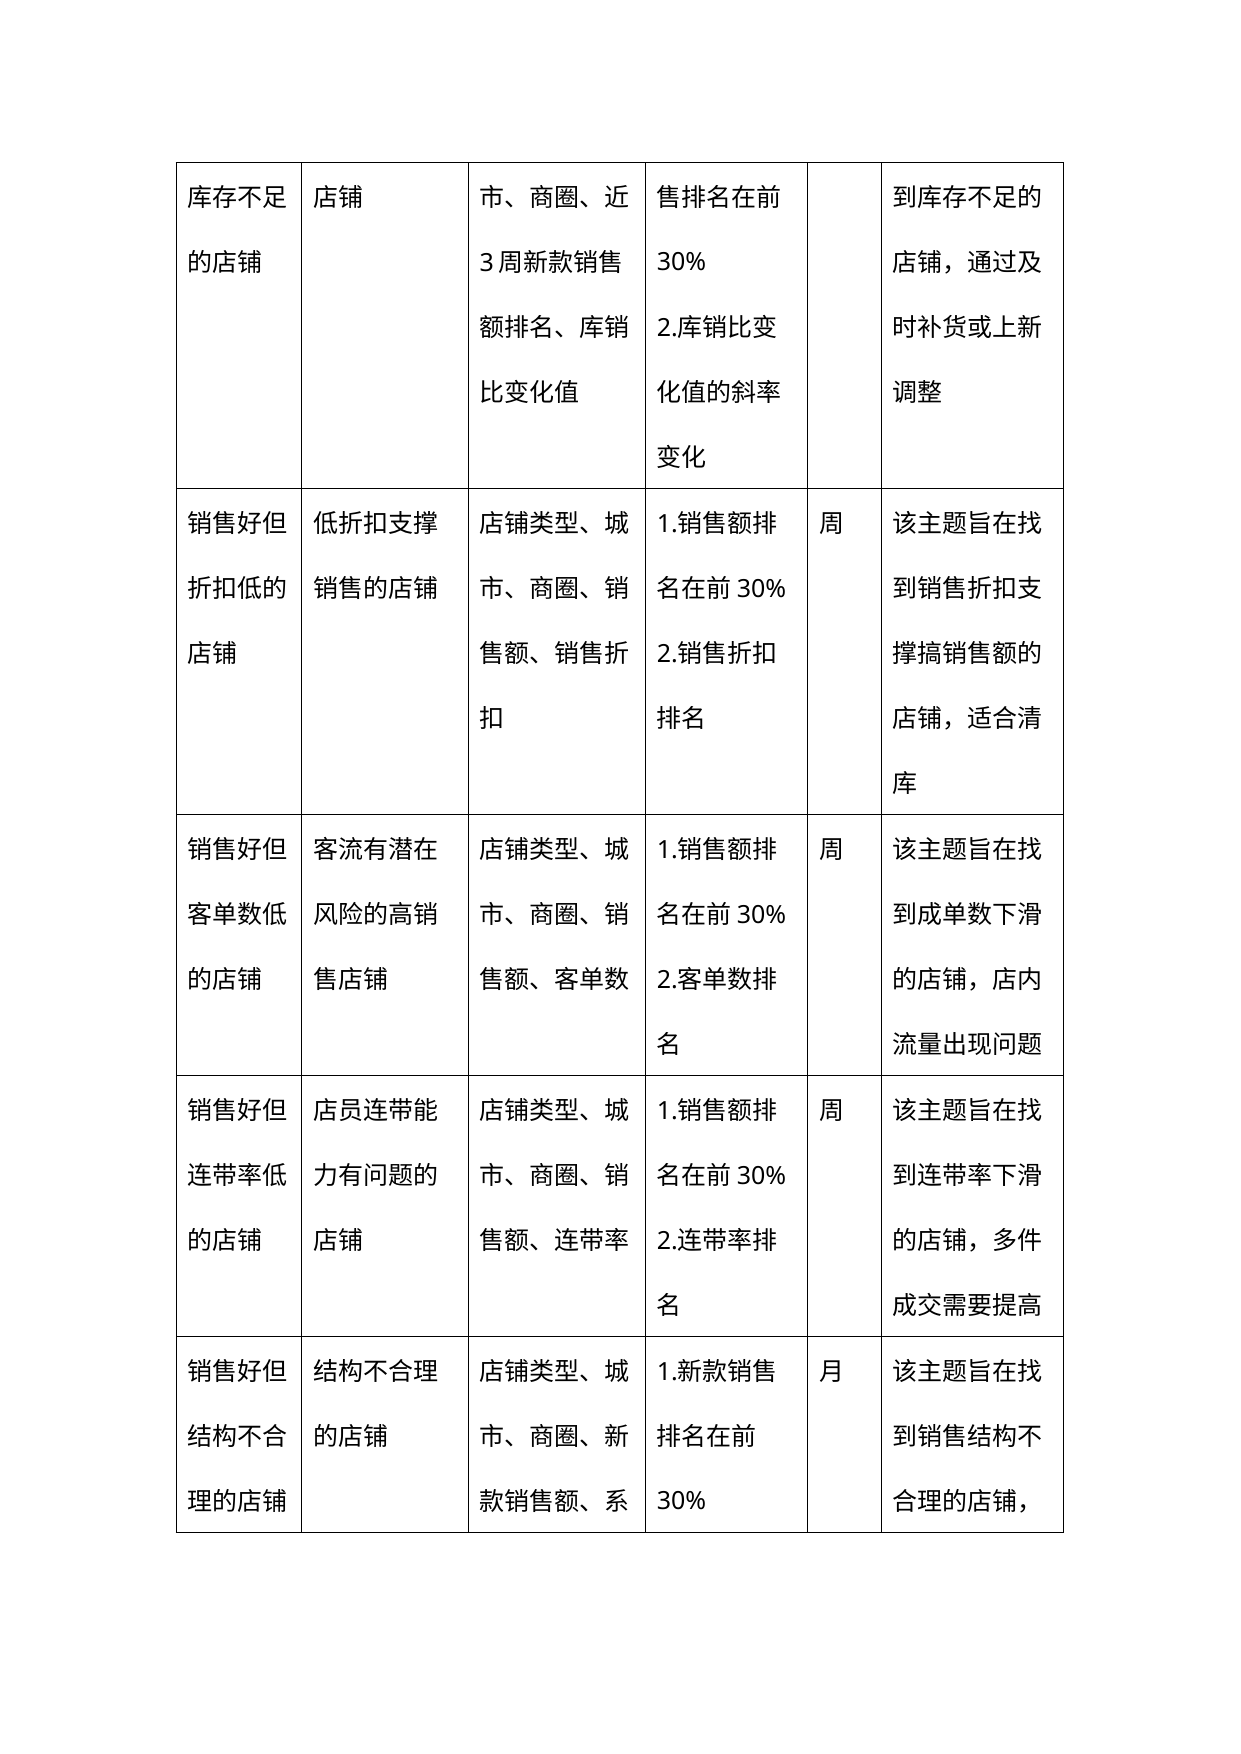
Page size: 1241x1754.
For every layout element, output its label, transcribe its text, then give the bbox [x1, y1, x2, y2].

table_cell 周 [808, 163, 881, 488]
table_cell 1.销售额排名在前30% 2.销售折扣排名 [646, 489, 807, 814]
table_cell 销售好但折扣低的店铺 [177, 489, 301, 814]
table_cell 店员连带能力有问题的店铺 [302, 1076, 468, 1336]
table_cell 该主题旨在找到连带率下滑的店铺，多件成交需要提高 [882, 1076, 1063, 1336]
table_cell 周 [808, 489, 881, 814]
table_cell 月 [808, 1337, 881, 1532]
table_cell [646, 163, 807, 488]
table_cell 1.销售额排名在前30% 2.客单数排名 [646, 815, 807, 1075]
table_cell 低折扣支撑销售的店铺 [302, 489, 468, 814]
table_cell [469, 163, 645, 488]
table_cell 销售好但连带率低的店铺 [177, 1076, 301, 1336]
table_cell 该主题旨在找到成单数下滑的店铺，店内流量出现问题 [882, 815, 1063, 1075]
table_cell 店铺类型、城市、商圈、销售额、销售折扣 [469, 489, 645, 814]
table_cell 库存不足的店铺 [302, 163, 468, 488]
table_cell 周 [808, 1076, 881, 1336]
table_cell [469, 1337, 645, 1532]
table_cell 该主题旨在找到销售折扣支撑搞销售额的店铺，适合清库 [882, 489, 1063, 814]
table_cell 销售好但客单数低的店铺 [177, 815, 301, 1075]
table_cell 店铺类型、城市、商圈、销售额、连带率 [469, 1076, 645, 1336]
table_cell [882, 163, 1063, 488]
table_cell 销售好但结构不合理的店铺 [177, 1337, 301, 1532]
table_cell 客流有潜在风险的高销售店铺 [302, 815, 468, 1075]
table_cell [882, 1337, 1063, 1532]
table_cell 销售好但库存不足的店铺 [177, 163, 301, 488]
table_cell 1.销售额排名在前30% 2.连带率排名 [646, 1076, 807, 1336]
table_cell 结构不合理的店铺 [302, 1337, 468, 1532]
table_cell 店铺类型、城市、商圈、销售额、客单数 [469, 815, 645, 1075]
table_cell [646, 1337, 807, 1532]
table_cell 周 [808, 815, 881, 1075]
